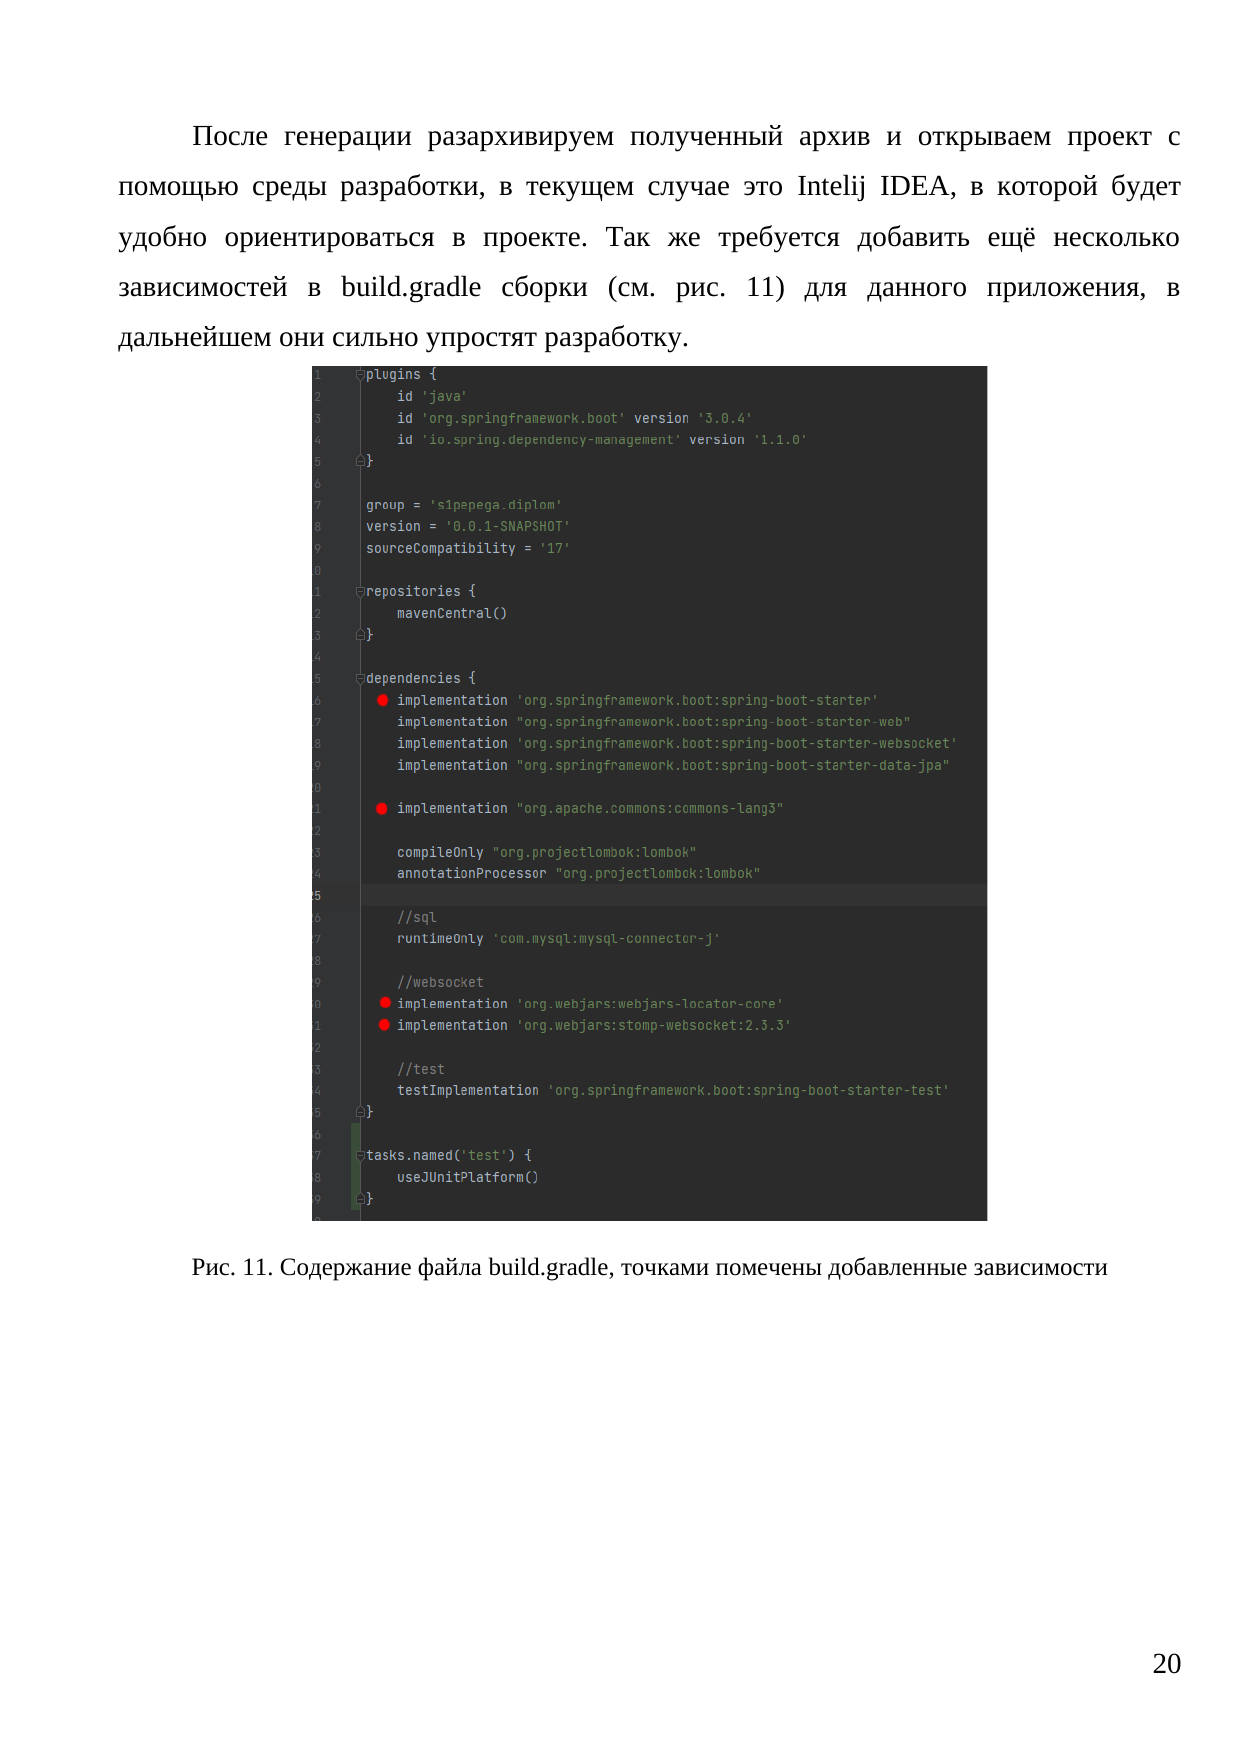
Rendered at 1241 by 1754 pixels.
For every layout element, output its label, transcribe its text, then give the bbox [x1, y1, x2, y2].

picture [312, 366, 988, 1221]
text После генерации разархивируем полученный архив и открываем проект с помощью среды разработки, в текущем случае это Intelij IDEA, в которой будет удобно ориентироваться в проекте. Так же требуется добавить ещё несколько зависимостей в build.gradle сборки (см. рис. 11) для данного приложения, в дальнейшем они сильно упростят разработку. [118, 118, 1181, 353]
